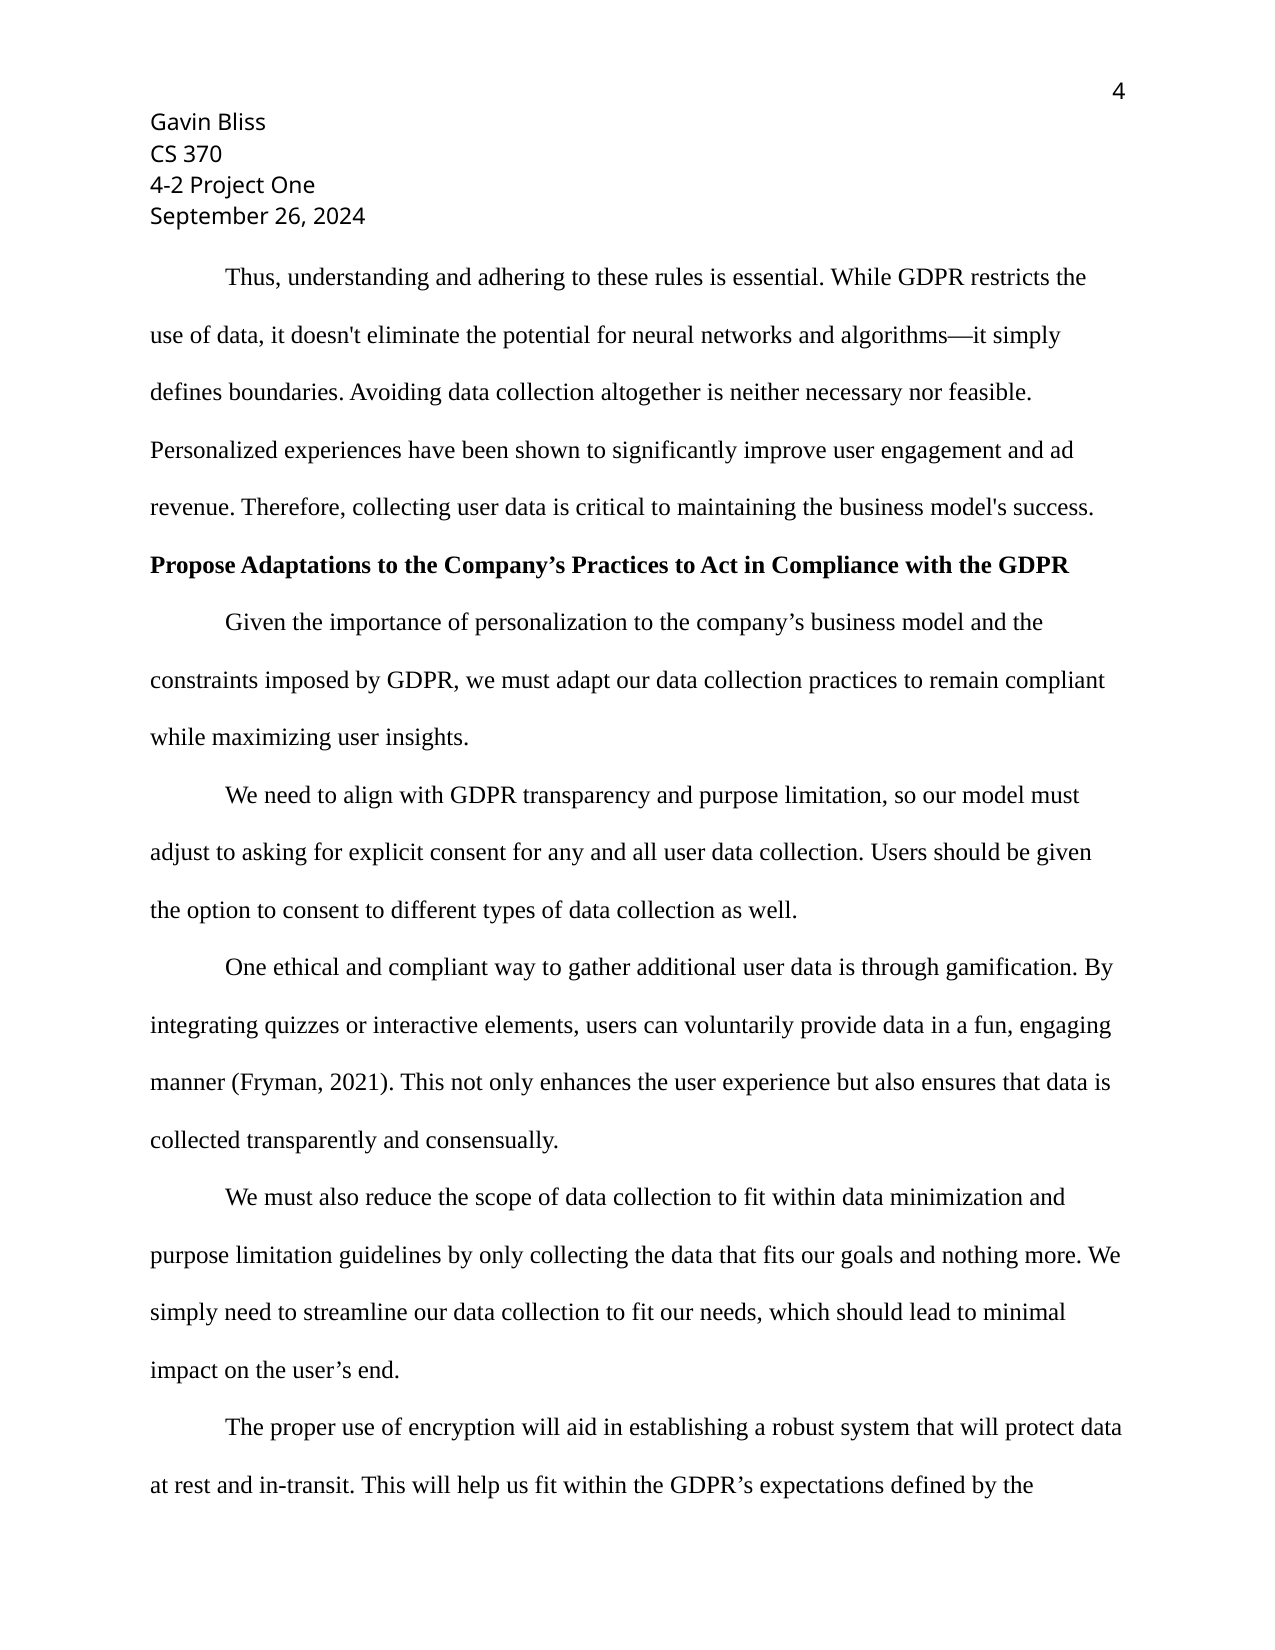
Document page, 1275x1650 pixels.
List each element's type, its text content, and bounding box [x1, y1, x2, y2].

text Thus, understanding and adhering to these rules is essential. While GDPR restricts the use of data, it doesn't eliminate the potential for neural networks and algorithms—it simply defines boundaries. Avoiding data collection altogether is neither necessary nor feasible. Personalized experiences have been shown to significantly improve user engagement and ad revenue. Therefore, collecting user data is critical to maintaining the business model's success. [150, 262, 1125, 521]
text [150, 1412, 1125, 1499]
text We need to align with GDPR transparency and purpose limitation, so our model must adjust to asking for explicit consent for any and all user data collection. Users should be given the option to consent to different types of data collection as well. [150, 780, 1125, 924]
text Propose Adaptations to the Company’s Practices to Act in Compliance with the GDPR Given the importance of personalization to the company’s business model and the constraints imposed by GDPR, we must adapt our data collection practices to remain compliant while maximizing user insights. [150, 550, 1125, 751]
text One ethical and compliant way to gather additional user data is through gamification. By integrating quizzes or interactive elements, users can voluntarily provide data in a fun, engaging manner (Fryman, 2021). This not only enhances the user experience but also ensures that data is collected transparently and consensually. [150, 952, 1125, 1154]
text We must also reduce the scope of data collection to fit within data minimization and purpose limitation guidelines by only collecting the data that fits our goals and nothing more. We simply need to streamline our data collection to fit our needs, which should lead to minimal impact on the user’s end. [150, 1182, 1125, 1384]
